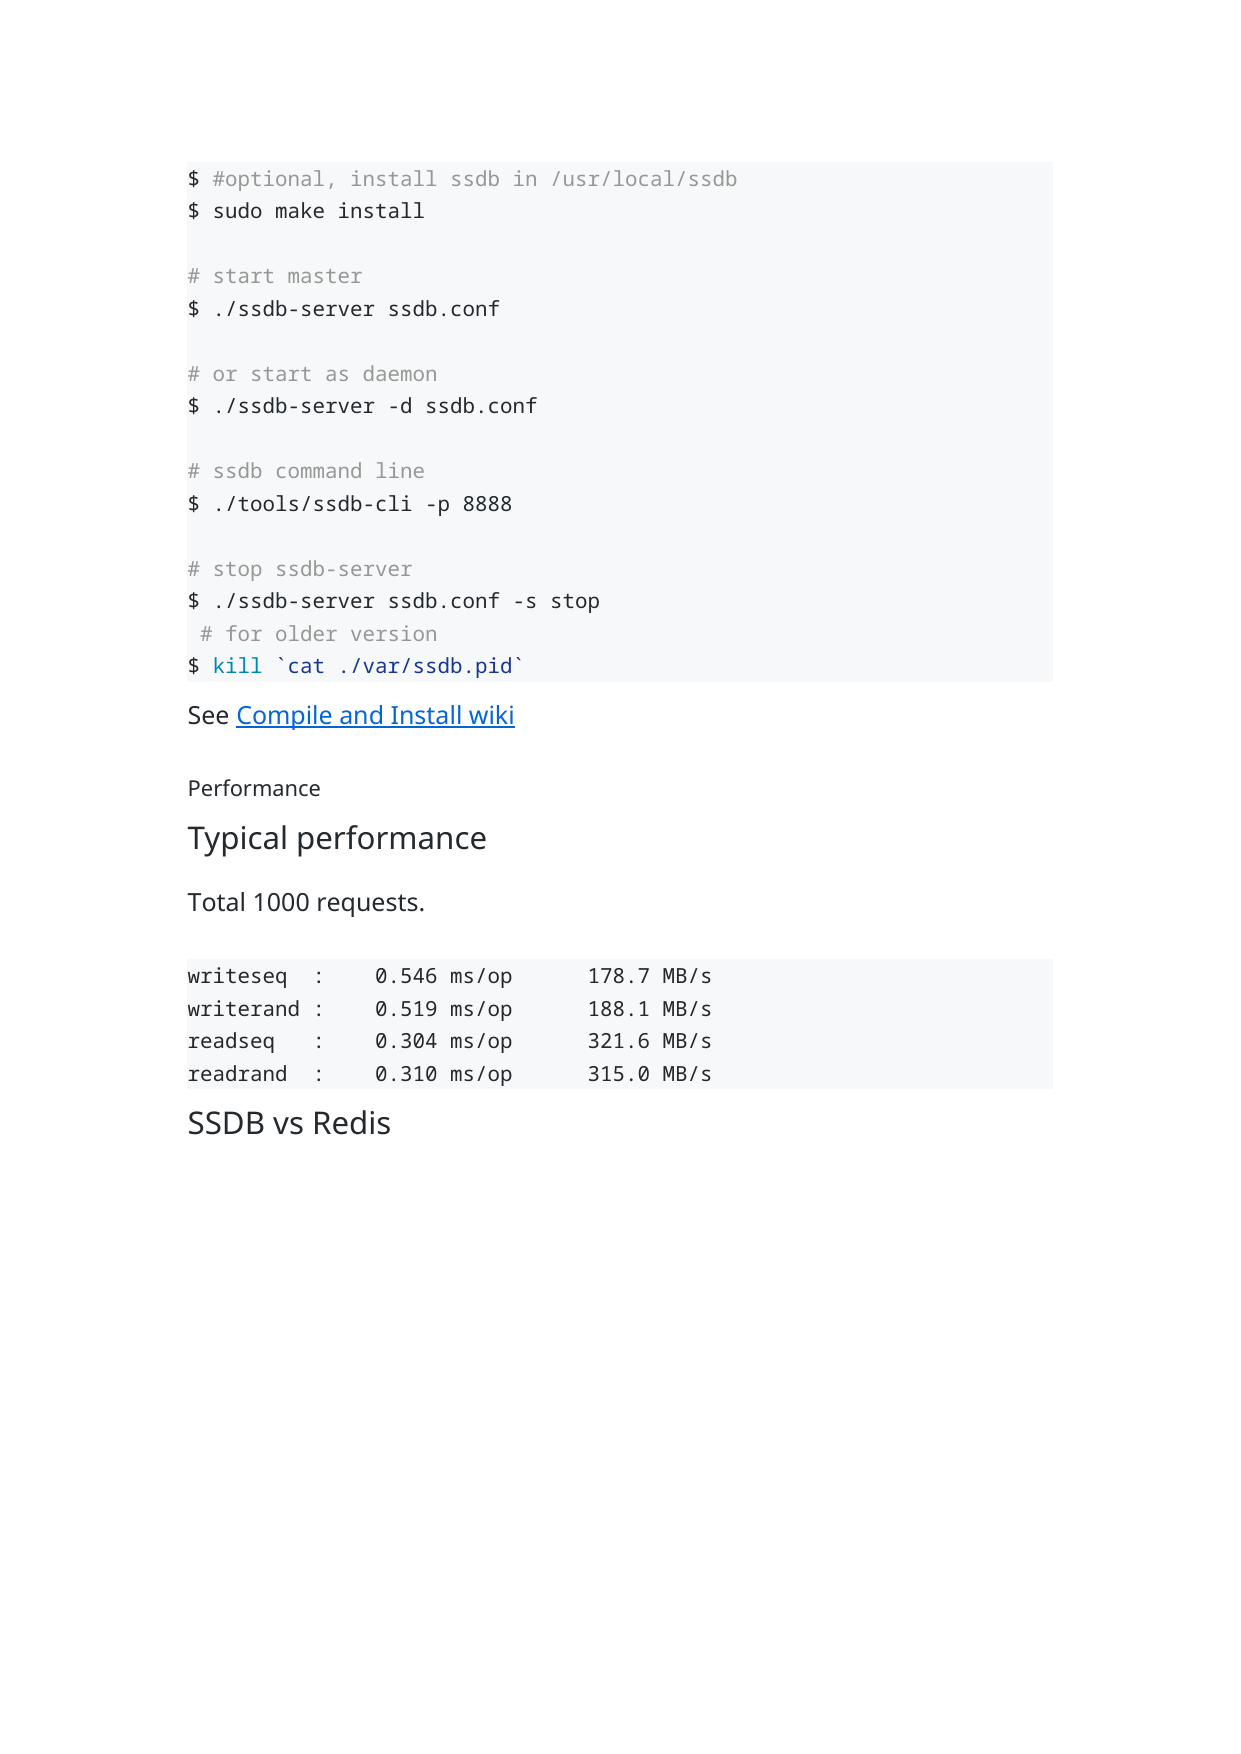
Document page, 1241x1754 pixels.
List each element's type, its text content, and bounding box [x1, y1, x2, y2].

text SSDB vs Redis [187, 1089, 1053, 1154]
text writeseq : 0.546 ms/op 178.7 MB/s [187, 959, 1053, 992]
text $ ./ssdb-server -d ssdb.conf [187, 389, 1053, 422]
text Typical performance [187, 804, 1053, 869]
text readrand : 0.310 ms/op 315.0 MB/s [187, 1057, 1053, 1089]
text # for older version [187, 617, 1053, 649]
text # start master [187, 259, 1053, 292]
text $ ./ssdb-server ssdb.conf -s stop [187, 584, 1053, 617]
text $ ./tools/ssdb-cli -p 8888 [187, 487, 1053, 519]
text writerand : 0.519 ms/op 188.1 MB/s [187, 992, 1053, 1024]
text # stop ssdb-server [187, 552, 1053, 584]
text $ kill `cat ./var/ssdb.pid` [187, 649, 1053, 682]
text readseq : 0.304 ms/op 321.6 MB/s [187, 1024, 1053, 1057]
text # ssdb command line [187, 454, 1053, 487]
text Total 1000 requests. [187, 869, 1053, 934]
text $ #optional, install ssdb in /usr/local/ssdb [187, 162, 1053, 194]
text $ ./ssdb-server ssdb.conf [187, 292, 1053, 324]
text Performance [187, 772, 1053, 804]
text # or start as daemon [187, 357, 1053, 389]
text See Compile and Install wiki [187, 682, 1053, 747]
text $ sudo make install [187, 194, 1053, 227]
